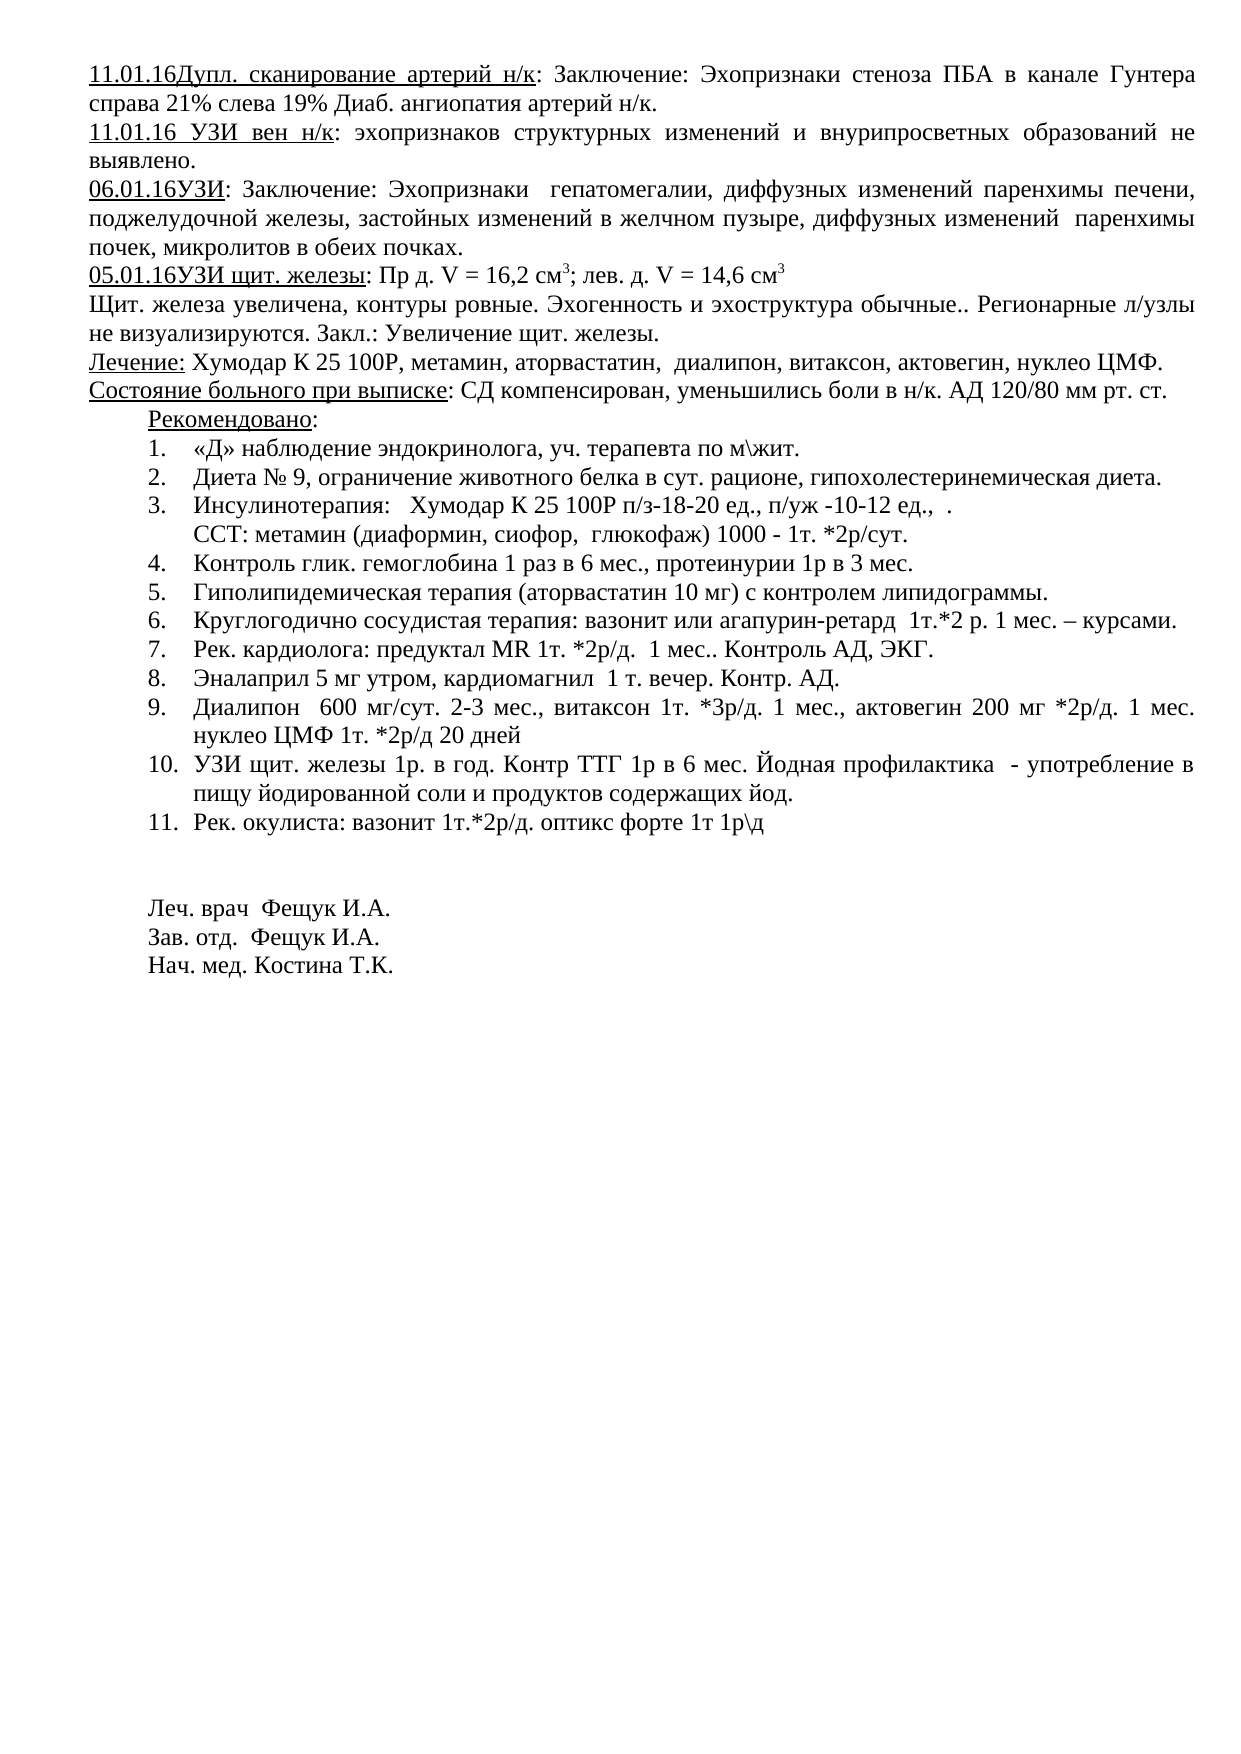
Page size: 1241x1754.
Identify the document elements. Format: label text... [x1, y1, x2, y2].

text Состояние больного при выписке: СД компенсирован, уменьшились боли в н/к. АД 120/80 мм рт. ст. [89, 375, 1196, 404]
text Щит. железа увеличена, контуры ровные. Эхогенность и эхоструктура обычные.. Регионарные л/узлы не визуализируются. Закл.: Увеличение щит. железы. [89, 289, 1196, 347]
text Зав. отд. Фещук И.А. [148, 922, 1196, 950]
text 11.01.16 УЗИ вен н/к: эхопризнаков структурных изменений и внурипросветных образований не выявлено. [89, 117, 1196, 174]
list Диалипон 600 мг/сут. 2-3 мес., витаксон 1т. *3р/д. 1 мес., актовегин 200 мг *2р/д. 1 мес. нуклео ЦМФ 1т. *2р/д 20 дней [148, 692, 1196, 749]
text 11.01.16Дупл. сканирование артерий н/к: Заключение: Эхопризнаки стеноза ПБА в канале Гунтера справа 21% слева 19% Диаб. ангиопатия артерий н/к. [89, 59, 1196, 117]
list Круглогодично сосудистая терапия: вазонит или агапурин-ретард 1т.*2 р. 1 мес. – курсами. [148, 605, 1196, 634]
text 05.01.16УЗИ щит. железы: Пр д. V = 16,2 см3; лев. д. V = 14,6 см3 [89, 260, 1196, 289]
text Рекомендовано: [148, 404, 1196, 433]
text ССТ: метамин (диаформин, сиофор, глюкофаж) 1000 - 1т. *2р/сут. [193, 519, 1196, 548]
list «Д» наблюдение эндокринолога, уч. терапевта по м\жит. [148, 433, 1196, 462]
list Инсулинотерапия: Хумодар К 25 100Р п/з-18-20 ед., п/уж -10-12 ед., . [148, 490, 1196, 519]
list Контроль глик. гемоглобина 1 раз в 6 мес., протеинурии 1р в 3 мес. [148, 548, 1196, 577]
text Лечение: Хумодар К 25 100Р, метамин, аторвастатин, диалипон, витаксон, актовегин, нуклео ЦМФ. [89, 347, 1196, 375]
list Диета № 9, ограничение животного белка в сут. рационе, гипохолестеринемическая диета. [148, 462, 1196, 490]
list Рек. окулиста: вазонит 1т.*2р/д. оптикс форте 1т 1р\д [148, 807, 1196, 835]
list УЗИ щит. железы 1р. в год. Контр ТТГ 1р в 6 мес. Йодная профилактика - употребление в пищу йодированной соли и продуктов содержащих йод. [148, 749, 1196, 807]
list Гиполипидемическая терапия (аторвастатин 10 мг) с контролем липидограммы. [148, 577, 1196, 605]
list Эналаприл 5 мг утром, кардиомагнил 1 т. вечер. Контр. АД. [148, 663, 1196, 692]
list Рек. кардиолога: предуктал МR 1т. *2р/д. 1 мес.. Контроль АД, ЭКГ. [148, 634, 1196, 663]
subtitle Леч. врач Фещук И.А. [148, 893, 1196, 922]
text Нач. мед. Костина Т.К. [148, 950, 1196, 979]
text 06.01.16УЗИ: Заключение: Эхопризнаки гепатомегалии, диффузных изменений паренхимы печени, поджелудочной железы, застойных изменений в желчном пузыре, диффузных изменений паренхимы почек, микролитов в обеих почках. [89, 174, 1196, 260]
